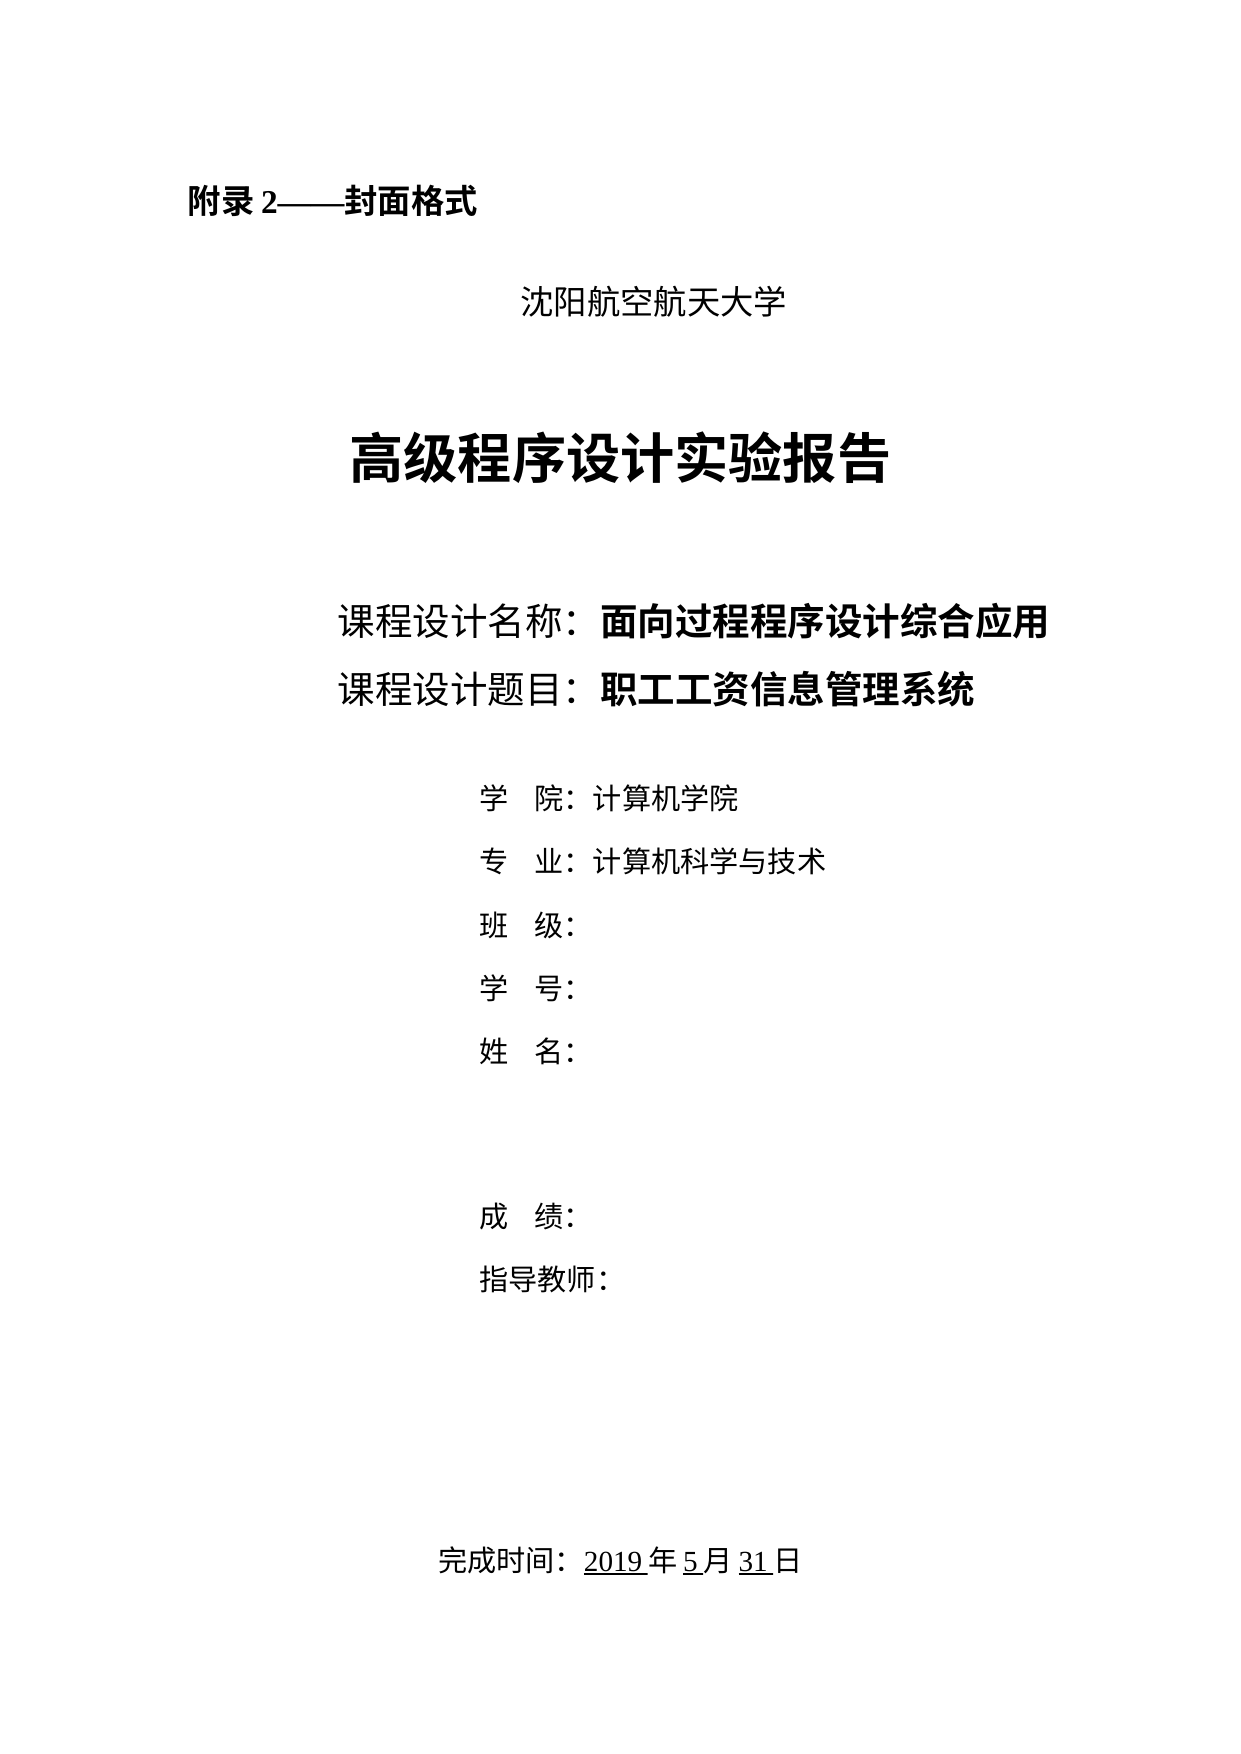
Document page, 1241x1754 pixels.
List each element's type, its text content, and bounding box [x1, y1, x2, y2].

text 成 绩： [450, 1193, 1053, 1235]
text 指导教师： [450, 1257, 1053, 1299]
text 沈阳航空航天大学 [187, 267, 1053, 332]
text 课程设计题目：职工工资信息管理系统 [187, 659, 1044, 714]
text 完成时间：2019年5月31日 [187, 1538, 1053, 1580]
text 学 号： [450, 966, 1053, 1008]
text 学 院：计算机学院 [450, 775, 1053, 818]
text 姓 名： [450, 1029, 1053, 1071]
subtitle 附录2——封面格式 [187, 174, 1053, 223]
text 高级程序设计实验报告 [187, 416, 1053, 494]
text 课程设计名称：面向过程程序设计综合应用 [187, 592, 1053, 646]
text 班 级： [450, 902, 1053, 944]
text 专 业：计算机科学与技术 [450, 839, 1053, 881]
